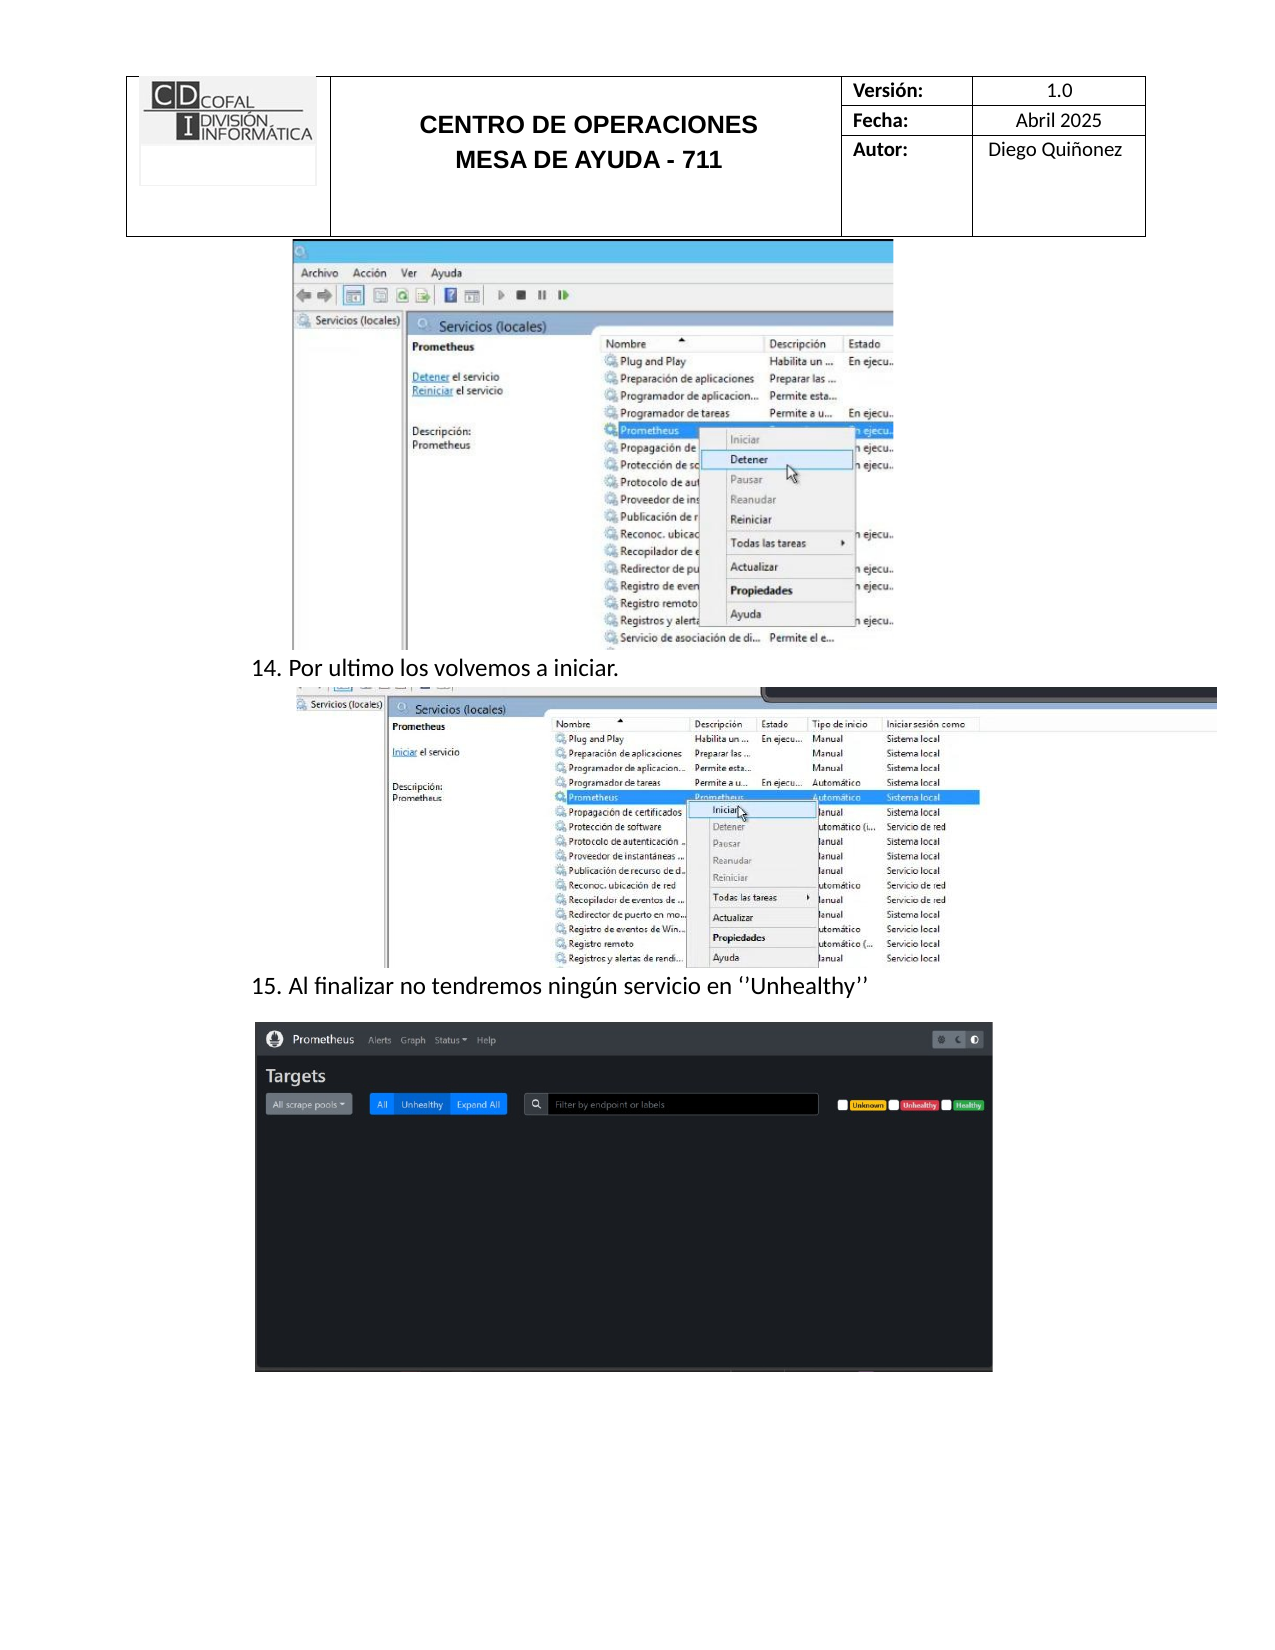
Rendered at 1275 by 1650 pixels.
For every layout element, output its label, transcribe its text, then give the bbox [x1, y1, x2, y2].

list Por ultimo los volvemos a iniciar. [251, 652, 1103, 683]
picture [141, 77, 316, 146]
picture [292, 239, 894, 650]
list Al finalizar no tendremos ningún servicio en ‘’Unhealthy’’ [251, 970, 1103, 1001]
picture [255, 1022, 993, 1372]
picture [296, 687, 1217, 968]
